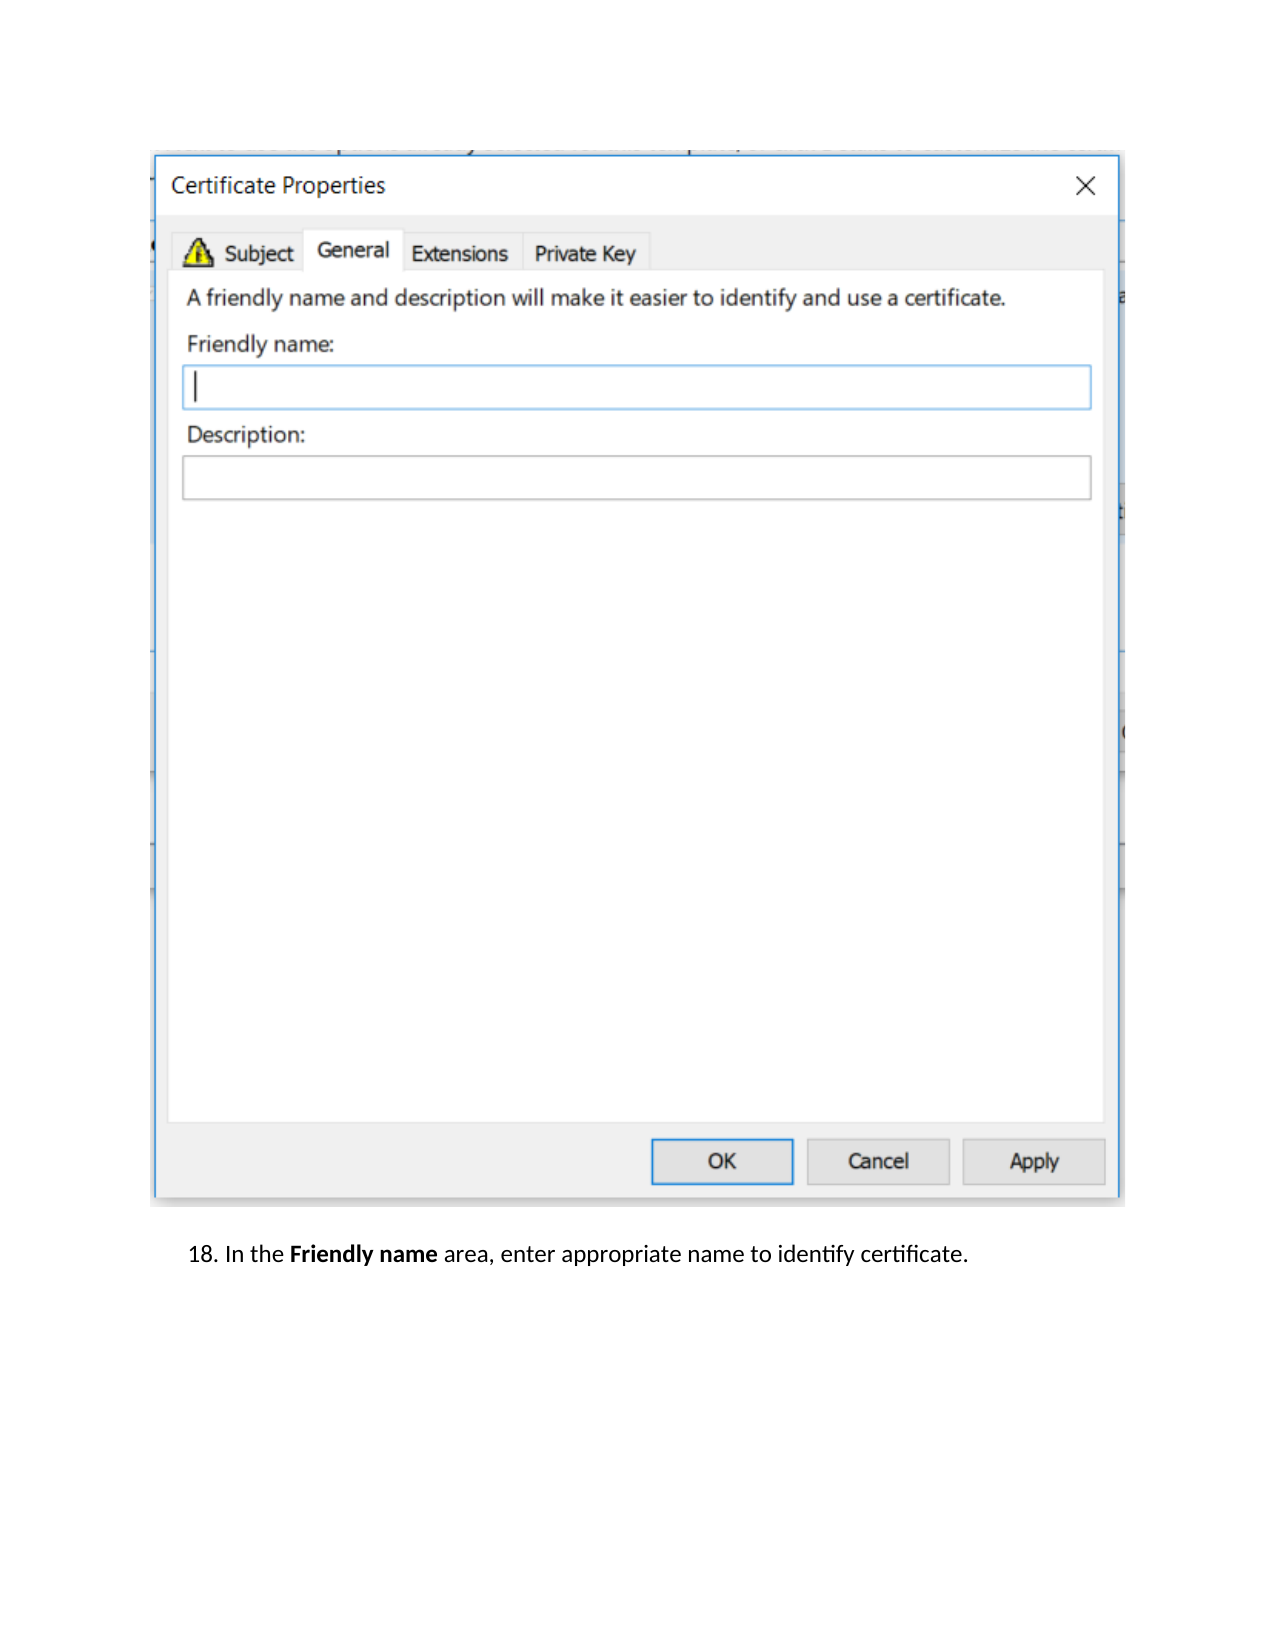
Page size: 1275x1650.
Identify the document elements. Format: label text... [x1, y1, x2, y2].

list In the Friendly name area, enter appropriate name to identify certificate. [187, 1238, 1125, 1268]
picture [150, 150, 1125, 1207]
